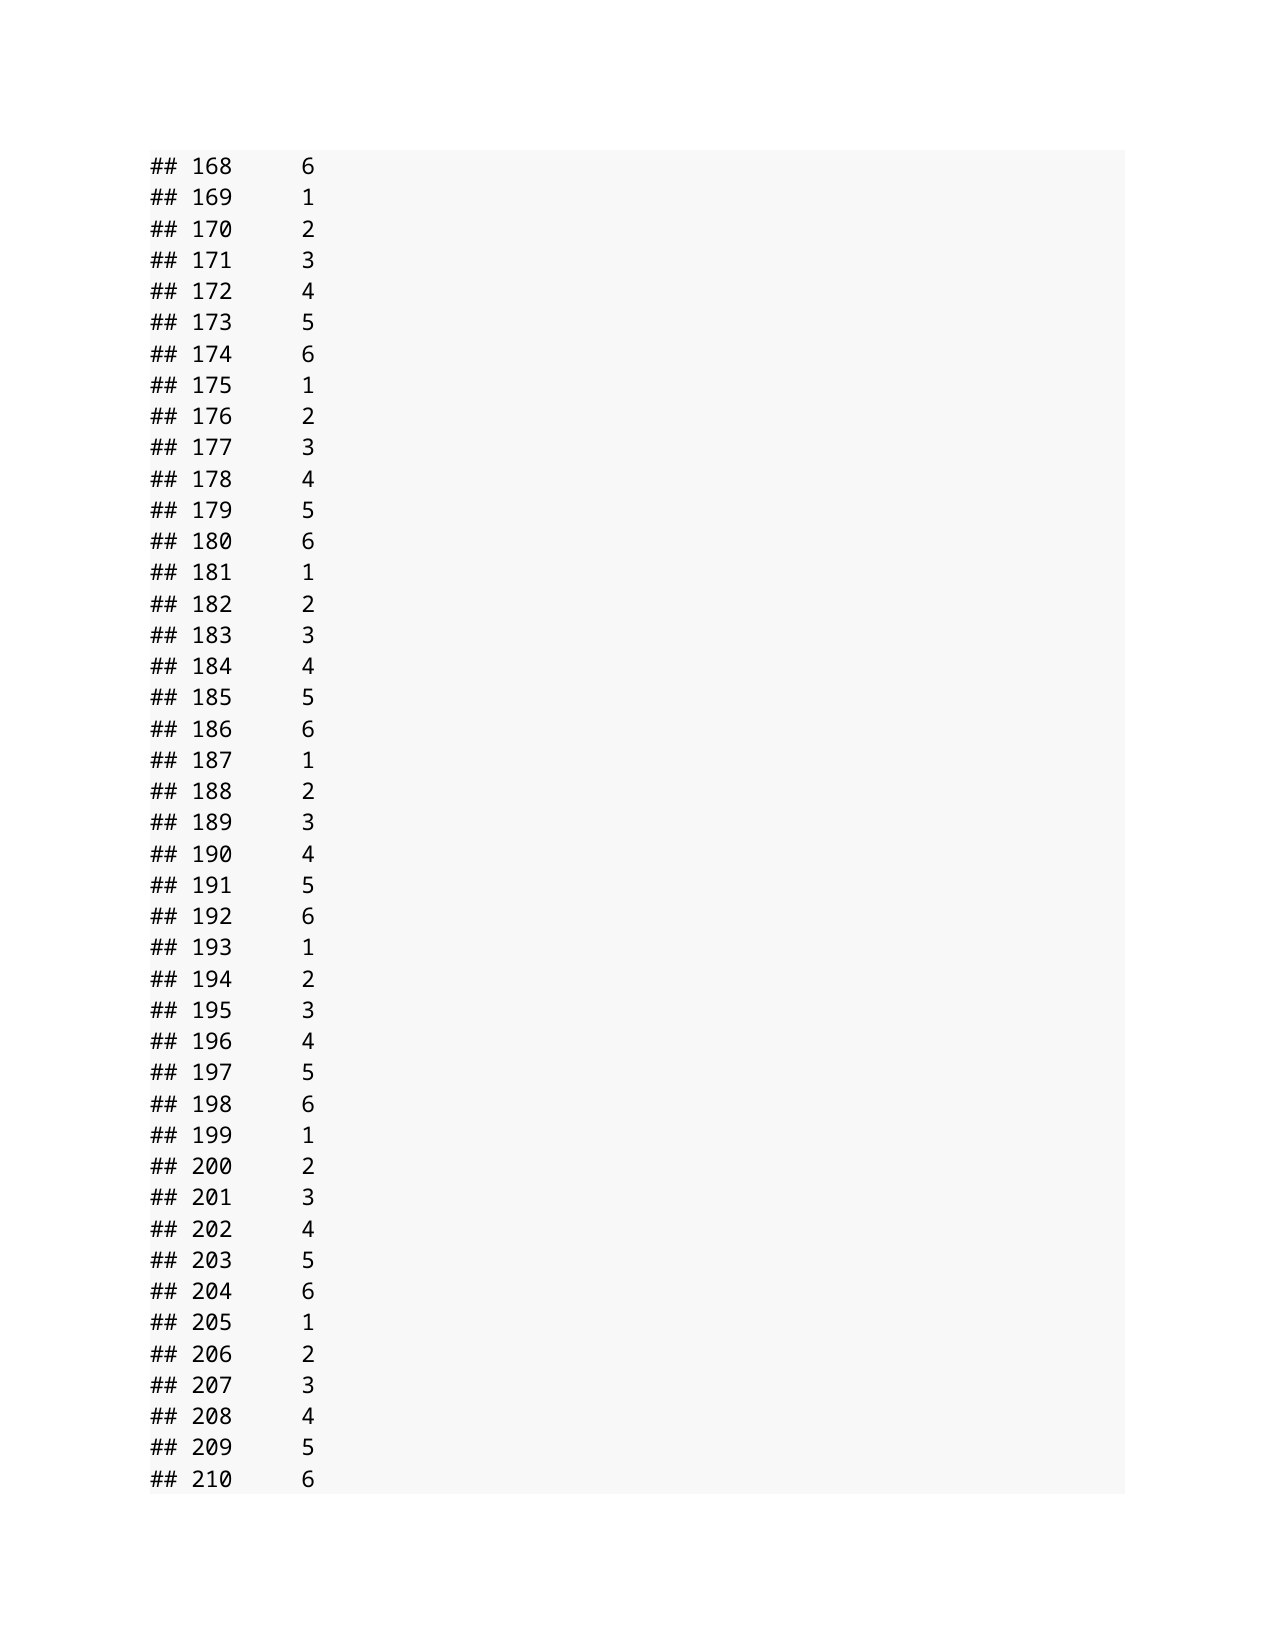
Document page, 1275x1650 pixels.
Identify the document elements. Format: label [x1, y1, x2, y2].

text [150, 150, 1125, 1494]
